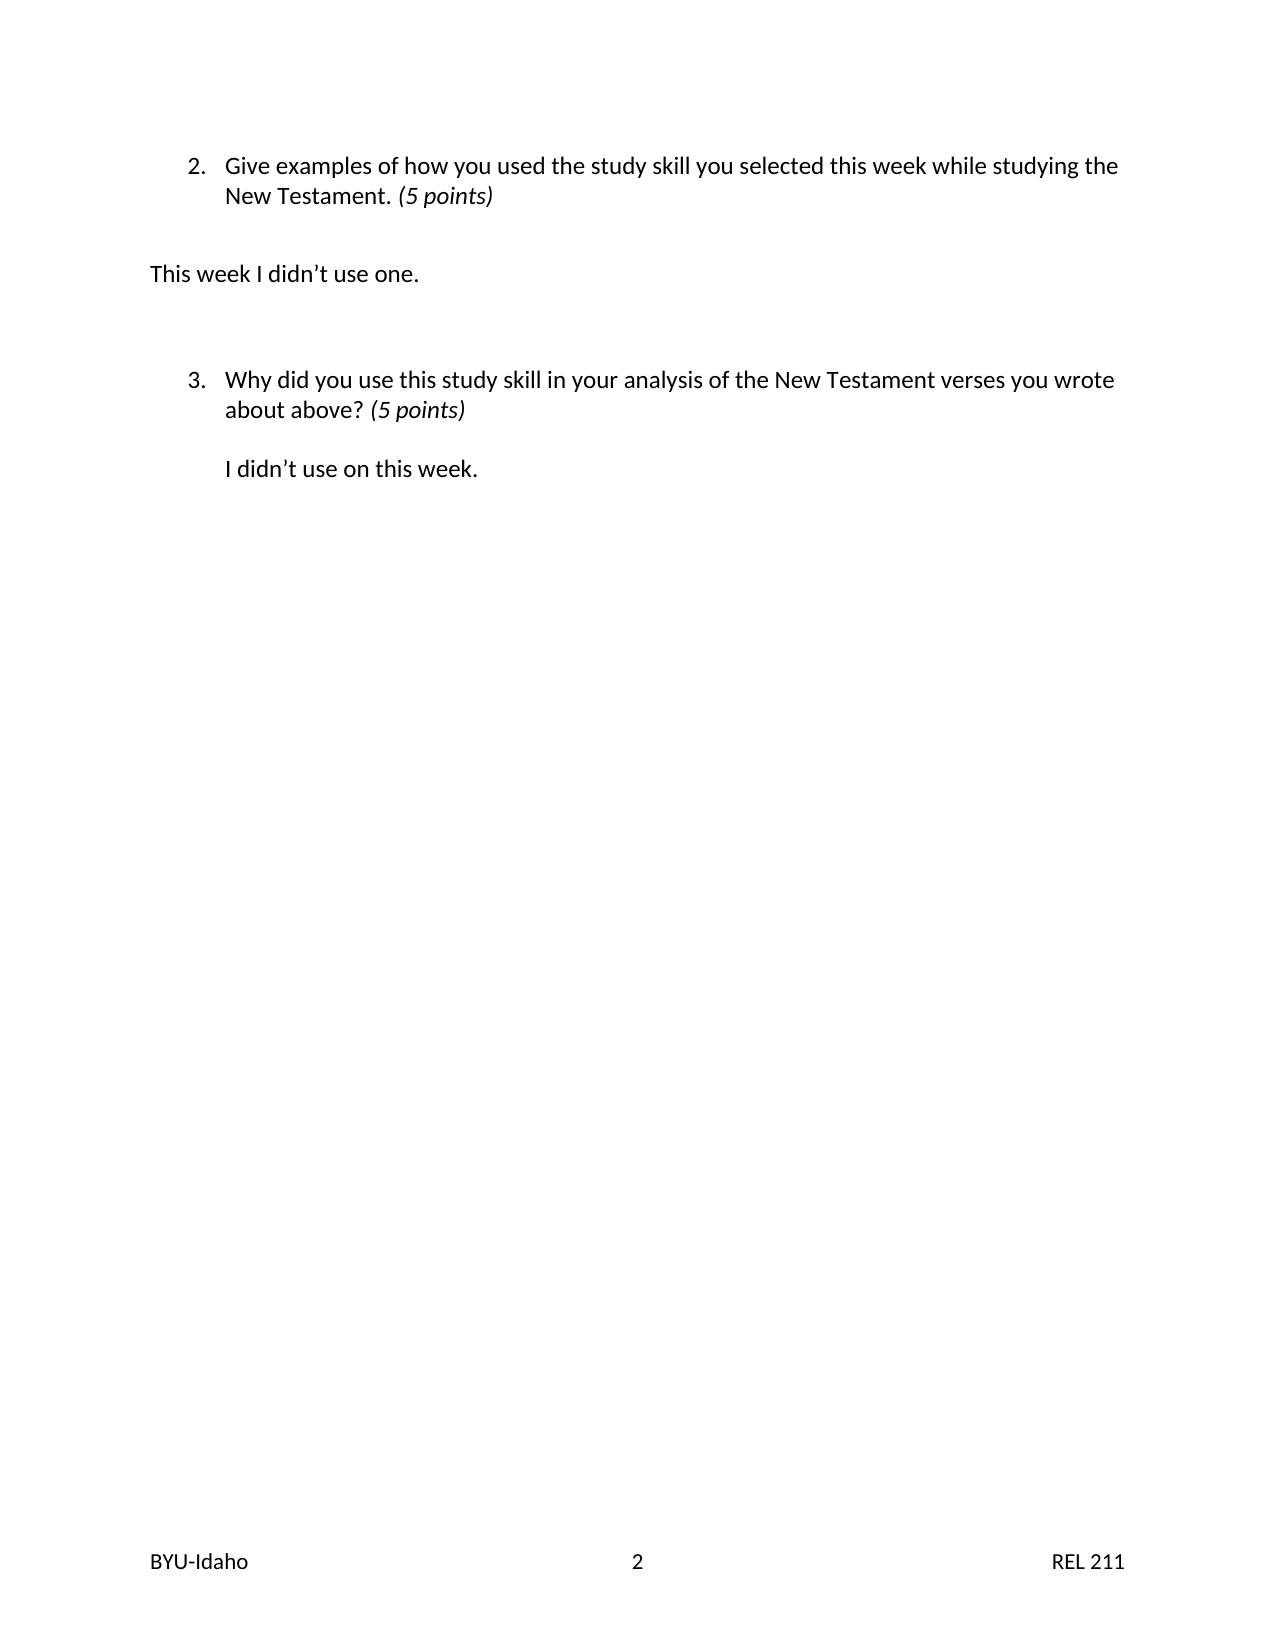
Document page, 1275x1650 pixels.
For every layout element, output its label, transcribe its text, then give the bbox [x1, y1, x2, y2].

text This week I didn’t use one. [150, 258, 1125, 316]
list I didn’t use on this week. [225, 453, 1125, 542]
list Why did you use this study skill in your analysis of the New Testament verses you wrote about above? (5 points) [187, 364, 1125, 453]
list Give examples of how you used the study skill you selected this week while studying the New Testament. (5 points) [187, 150, 1125, 239]
